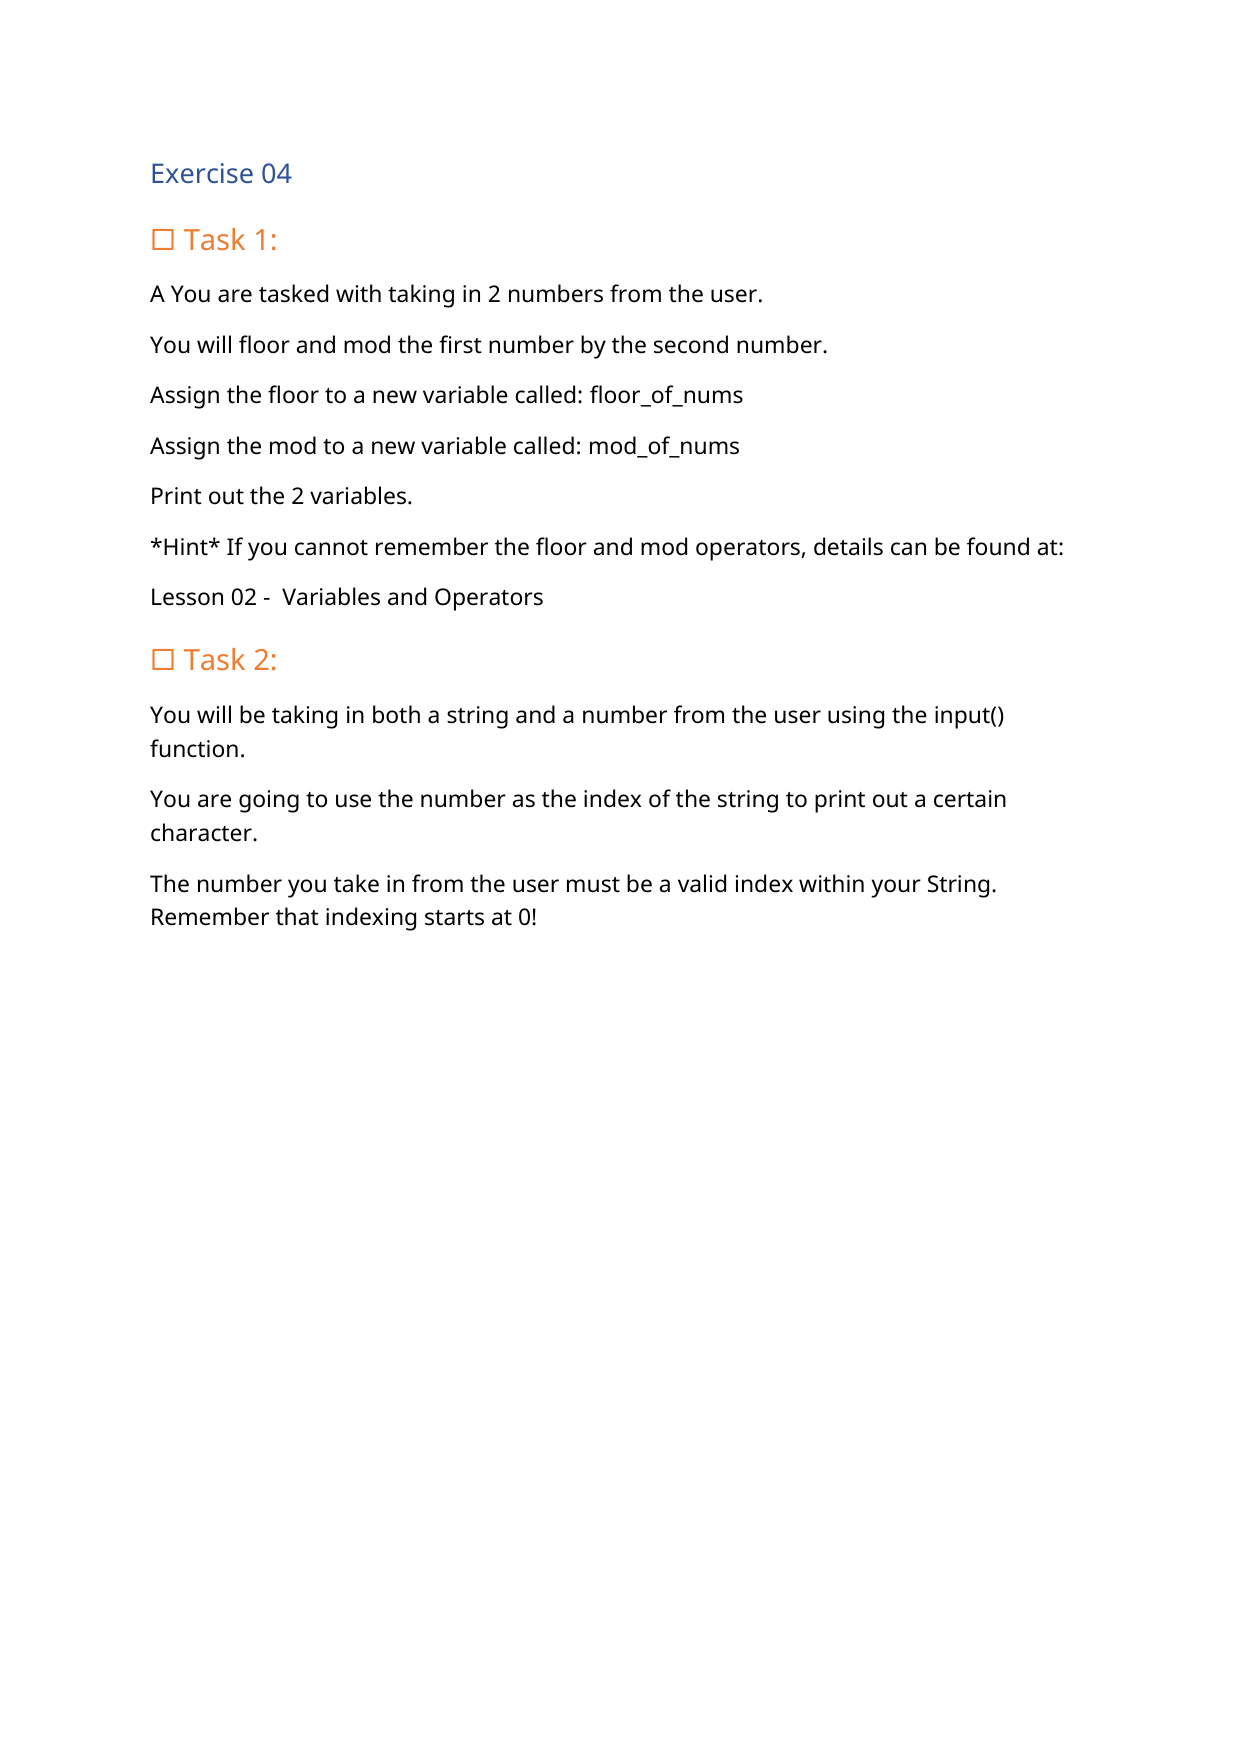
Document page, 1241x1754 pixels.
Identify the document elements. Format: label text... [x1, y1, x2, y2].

text *Hint* If you cannot remember the floor and mod operators, details can be found at: [150, 531, 1090, 562]
text You are going to use the number as the index of the string to print out a certain character. [150, 783, 1090, 848]
text You will be taking in both a string and a number from the user using the input() function. [150, 699, 1090, 764]
text Print out the 2 variables. [150, 480, 1090, 511]
text The number you take in from the user must be a valid index within your String. Remember that indexing starts at 0! [150, 867, 1090, 932]
text Assign the mod to a new variable called: mod_of_nums [150, 430, 1090, 461]
subtitle Task 1: [150, 219, 1090, 259]
text You will floor and mod the first number by the second number. [150, 329, 1090, 360]
text Assign the floor to a new variable called: floor_of_nums [150, 379, 1090, 411]
subtitle Exercise 04 [150, 154, 1090, 191]
subtitle Task 2: [150, 640, 1090, 679]
text Lesson 02 - Variables and Operators [150, 581, 1090, 612]
text A You are tasked with taking in 2 numbers from the user. [150, 278, 1090, 310]
